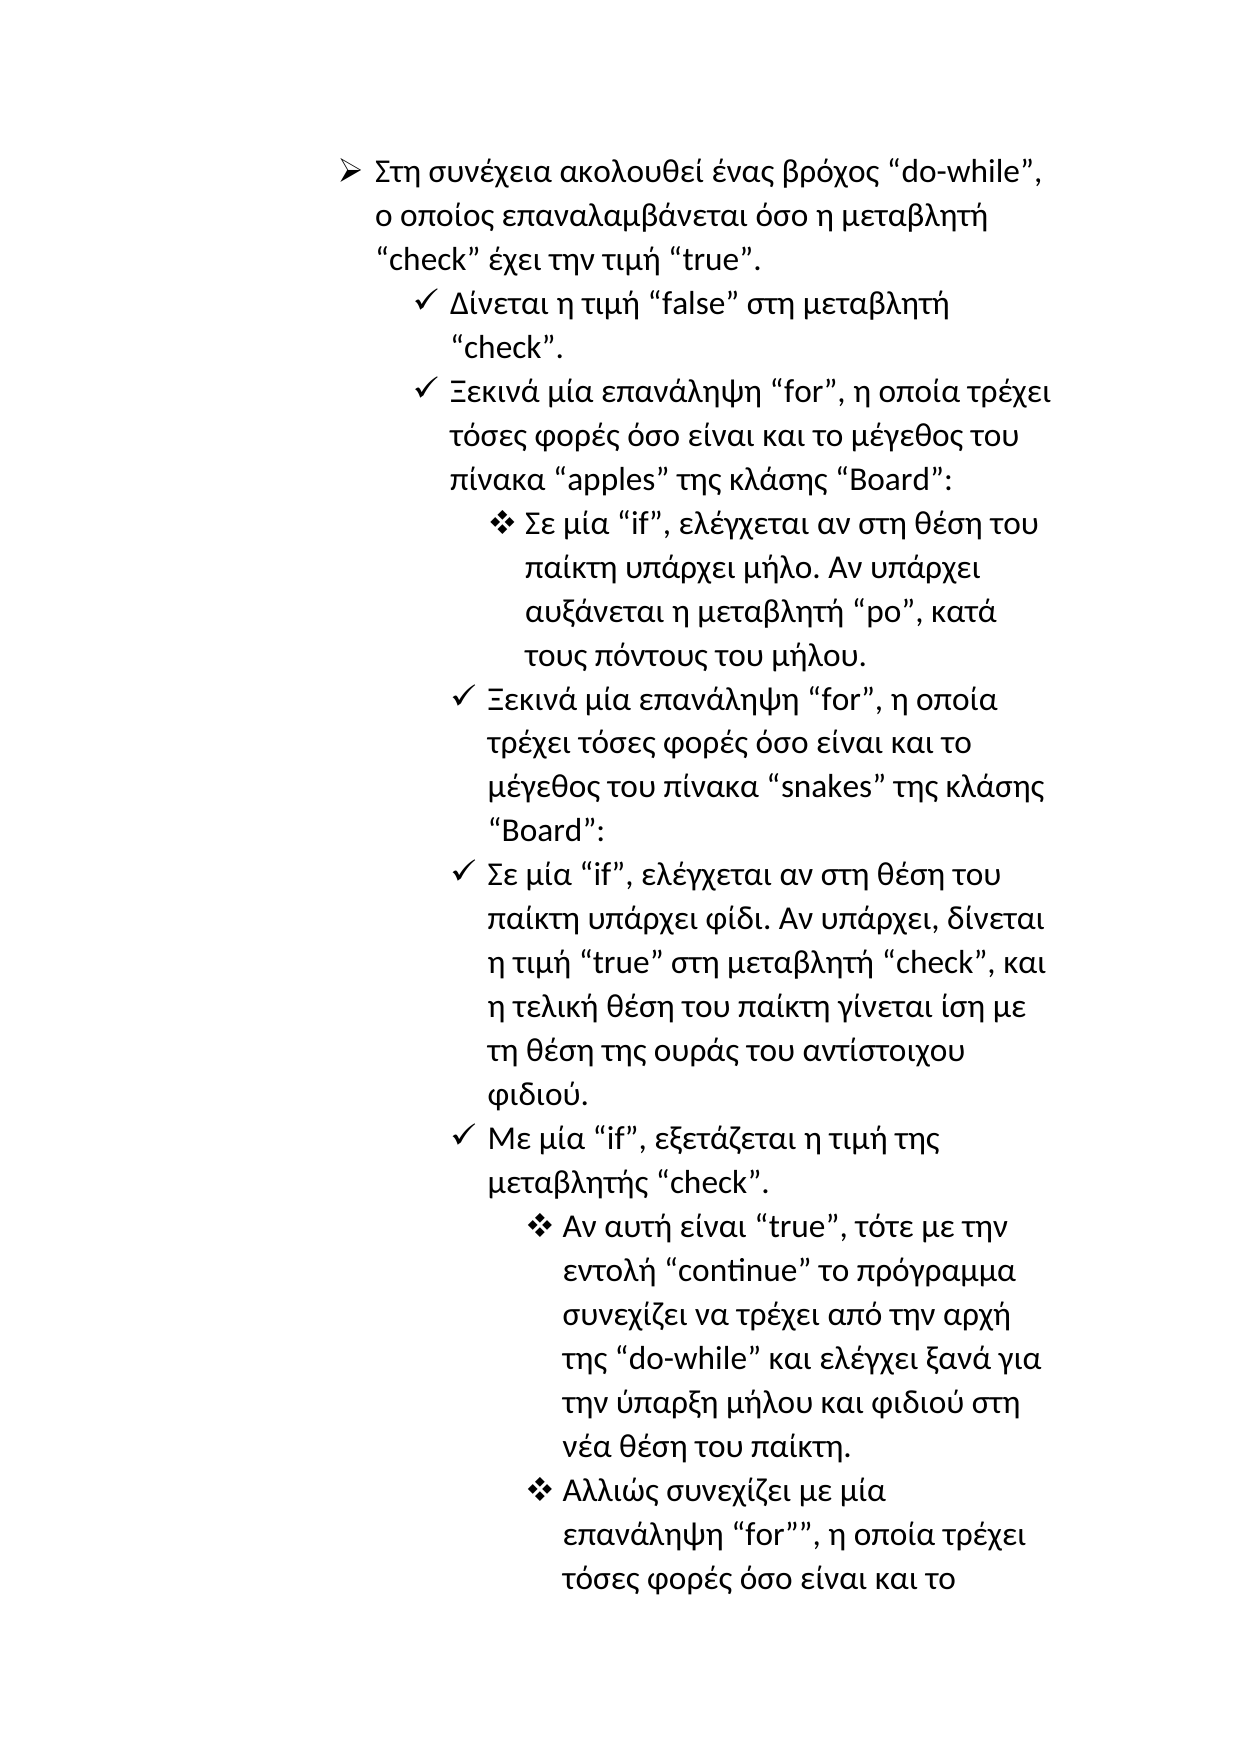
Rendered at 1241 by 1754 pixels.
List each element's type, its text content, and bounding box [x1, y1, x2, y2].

list Σε μία “if”, ελέγχεται αν στη θέση του παίκτη υπάρχει μήλο. Αν υπάρχει αυξάνεται η μεταβλητή “po”, κατά τους πόντους του μήλου. [487, 502, 1053, 674]
list Με μία “if”, εξετάζεται η τιμή της μεταβλητής “check”. [450, 1117, 1053, 1202]
list Ξεκινά μία επανάληψη “for”, η οποία τρέχει τόσες φορές όσο είναι και το μέγεθος του πίνακα “snakes” της κλάσης “Board”: [450, 677, 1053, 850]
list Δίνεται η τιμή “false” στη μεταβλητή “check”. [412, 282, 1053, 367]
list Σε μία “if”, ελέγχεται αν στη θέση του παίκτη υπάρχει φίδι. Αν υπάρχει, δίνεται η τιμή “true” στη μεταβλητή “check”, και η τελική θέση του παίκτη γίνεται ίση με τη θέση της ουράς του αντίστοιχου φιδιού. [450, 853, 1053, 1114]
list Στη συνέχεια ακολουθεί ένας βρόχος “do-while”, ο οποίος επαναλαμβάνεται όσο η μεταβλητή “check” έχει την τιμή “true”. [337, 150, 1053, 279]
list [525, 1469, 1053, 1597]
list Ξεκινά μία επανάληψη “for”, η οποία τρέχει τόσες φορές όσο είναι και το μέγεθος του πίνακα “apples” της κλάσης “Board”: [412, 370, 1053, 498]
list Αν αυτή είναι “true”, τότε με την εντολή “continue” το πρόγραμμα συνεχίζει να τρέχει από την αρχή της “do-while” και ελέγχει ξανά για την ύπαρξη μήλου και φιδιού στη νέα θέση του παίκτη. [525, 1205, 1053, 1466]
